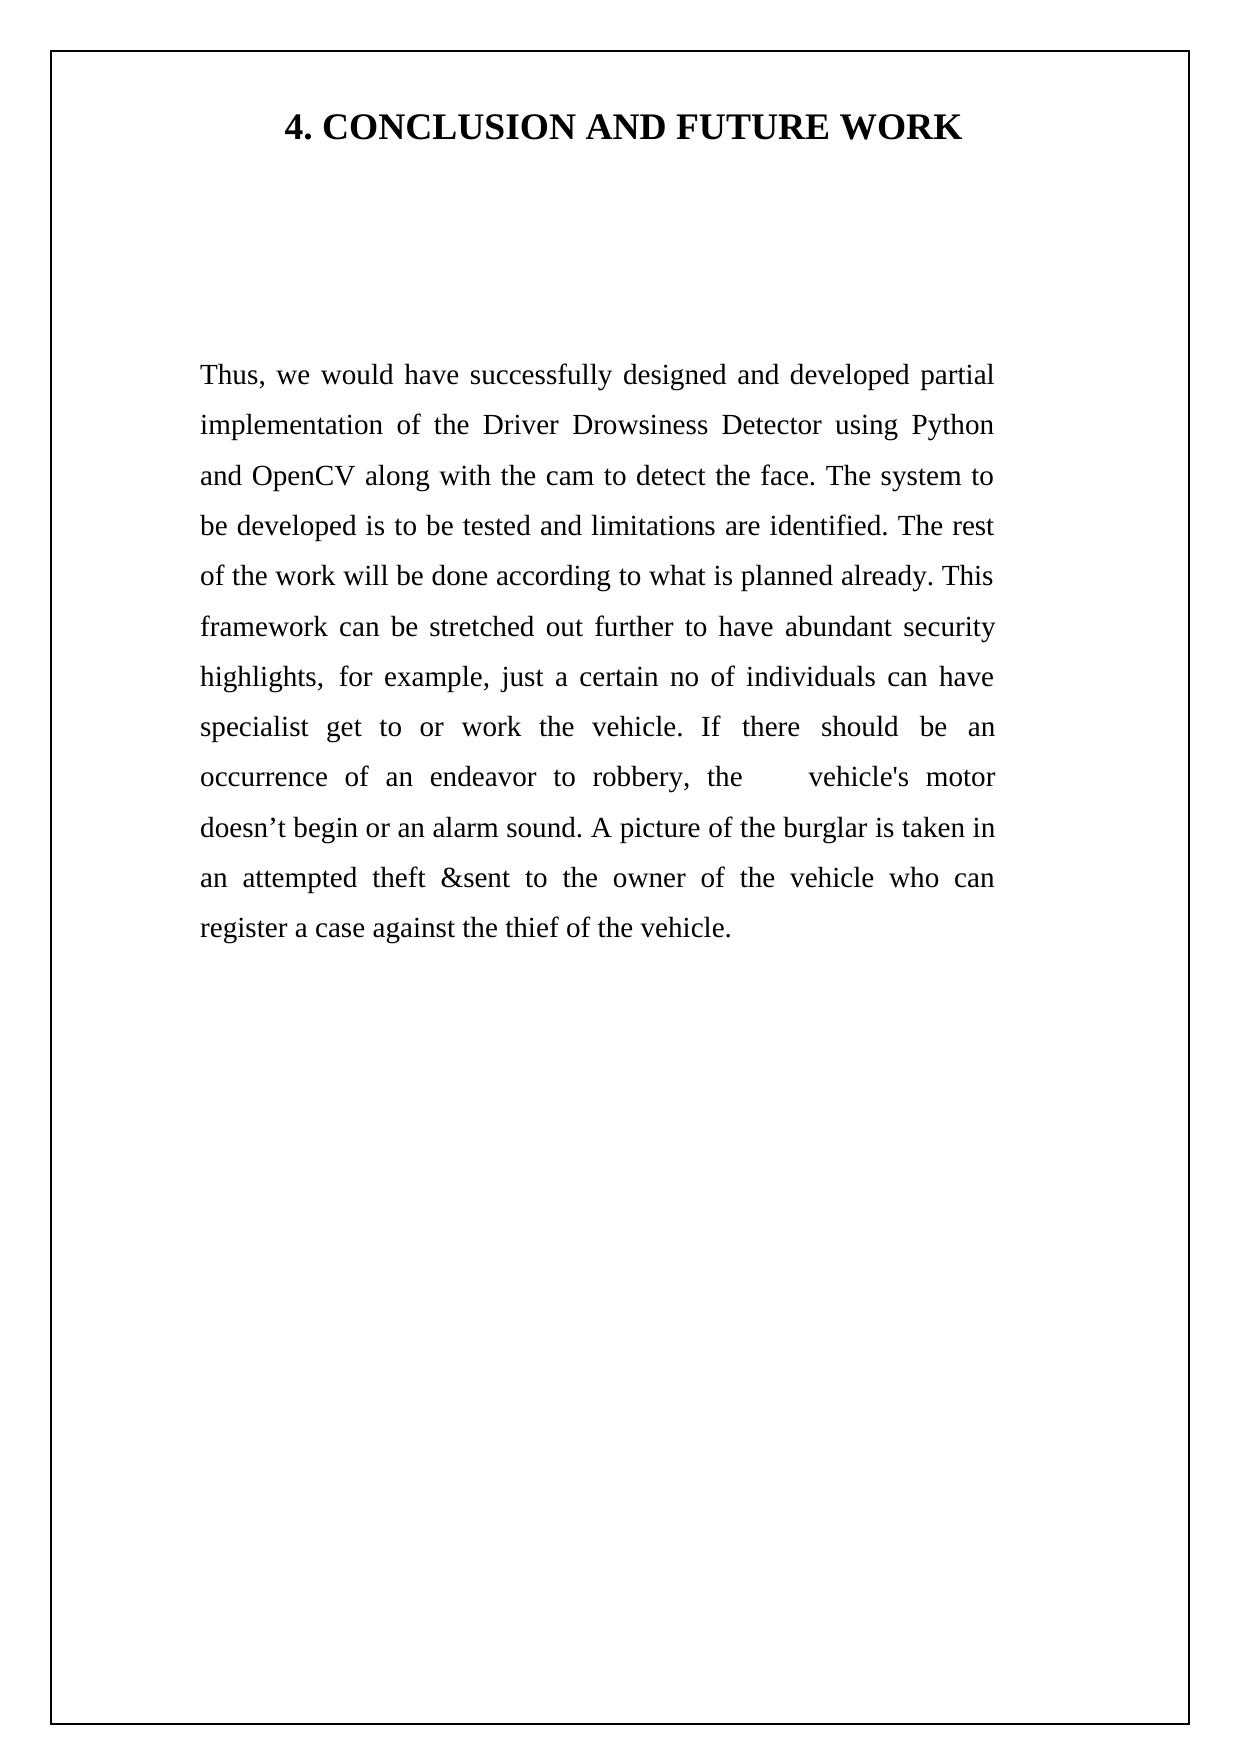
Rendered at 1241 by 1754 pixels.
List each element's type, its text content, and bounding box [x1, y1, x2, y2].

text Thus, we would have successfully designed and developed partial implementation of the Driver Drowsiness Detector using Python and OpenCV along with the cam to detect the face. The system to be developed is to be tested and limitations are identified. The rest of the work will be done according to what is planned already. This framework can be stretched out further to have abundant security highlights, for example, just a certain no of individuals can have specialist get to or work the vehicle. If there should be an occurrence of an endeavor to robbery, the vehicle's motor doesn’t begin or an alarm sound. A picture of the burglar is taken in an attempted theft &sent to the owner of the vehicle who can register a case against the thief of the vehicle. [200, 357, 995, 944]
text 4. CONCLUSION AND FUTURE WORK [125, 104, 1134, 147]
